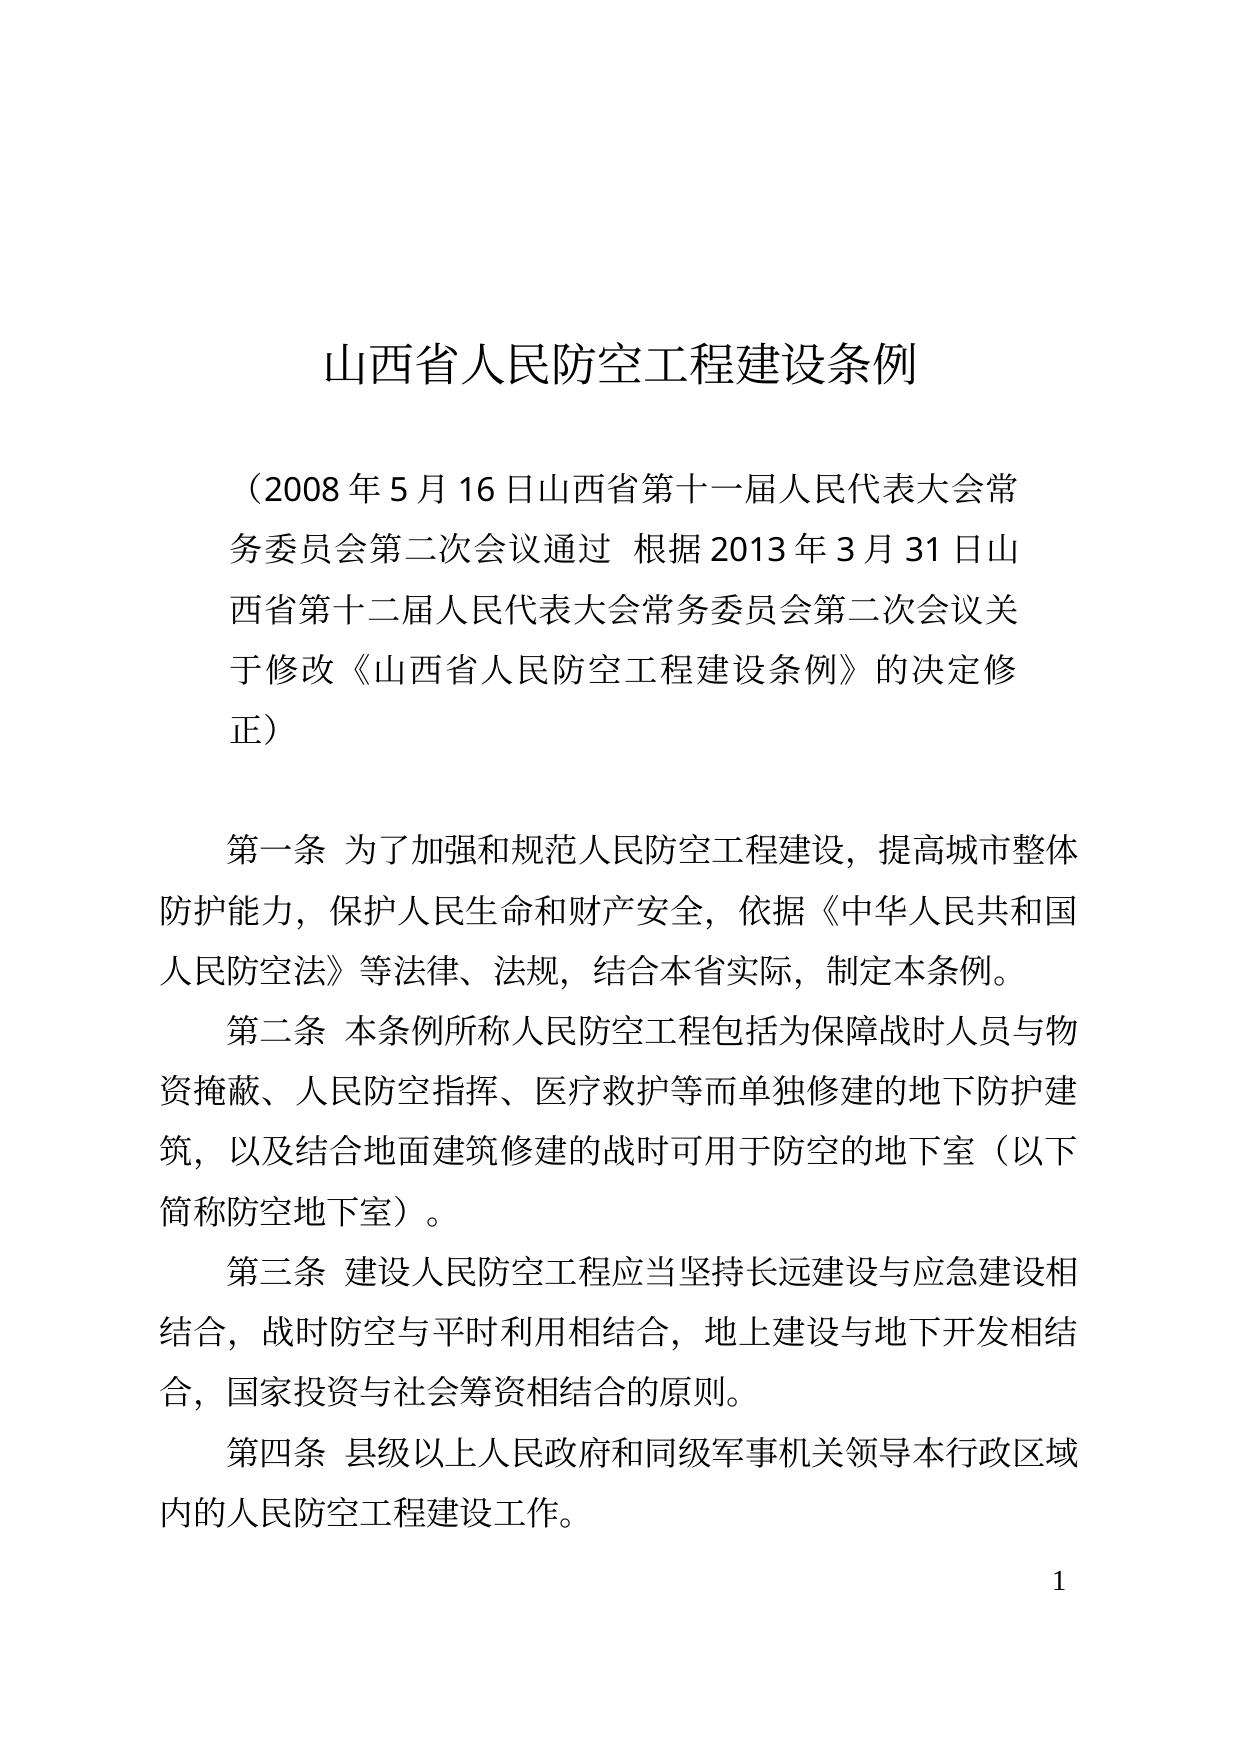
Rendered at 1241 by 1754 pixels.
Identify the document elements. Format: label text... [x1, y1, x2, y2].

text 第三条 建设人民防空工程应当坚持长远建设与应急建设相结合，战时防空与平时利用相结合，地上建设与地下开发相结合，国家投资与社会筹资相结合的原则。 [159, 1236, 1081, 1417]
text 山西省人民防空工程建设条例 [159, 333, 1081, 393]
text 第二条 本条例所称人民防空工程包括为保障战时人员与物资掩蔽、人民防空指挥、医疗救护等而单独修建的地下防护建筑，以及结合地面建筑修建的战时可用于防空的地下室（以下简称防空地下室）。 [159, 995, 1081, 1236]
text 第一条 为了加强和规范人民防空工程建设，提高城市整体防护能力，保护人民生命和财产安全，依据《中华人民共和国人民防空法》等法律、法规，结合本省实际，制定本条例。 [159, 815, 1081, 995]
text 第四条 县级以上人民政府和同级军事机关领导本行政区域内的人民防空工程建设工作。 [159, 1417, 1081, 1537]
text （2008年5月16日山西省第十一届人民代表大会常务委员会第二次会议通过 根据2013年3月31日山西省第十二届人民代表大会常务委员会第二次会议关于修改《山西省人民防空工程建设条例》的决定修正） [229, 453, 1019, 754]
